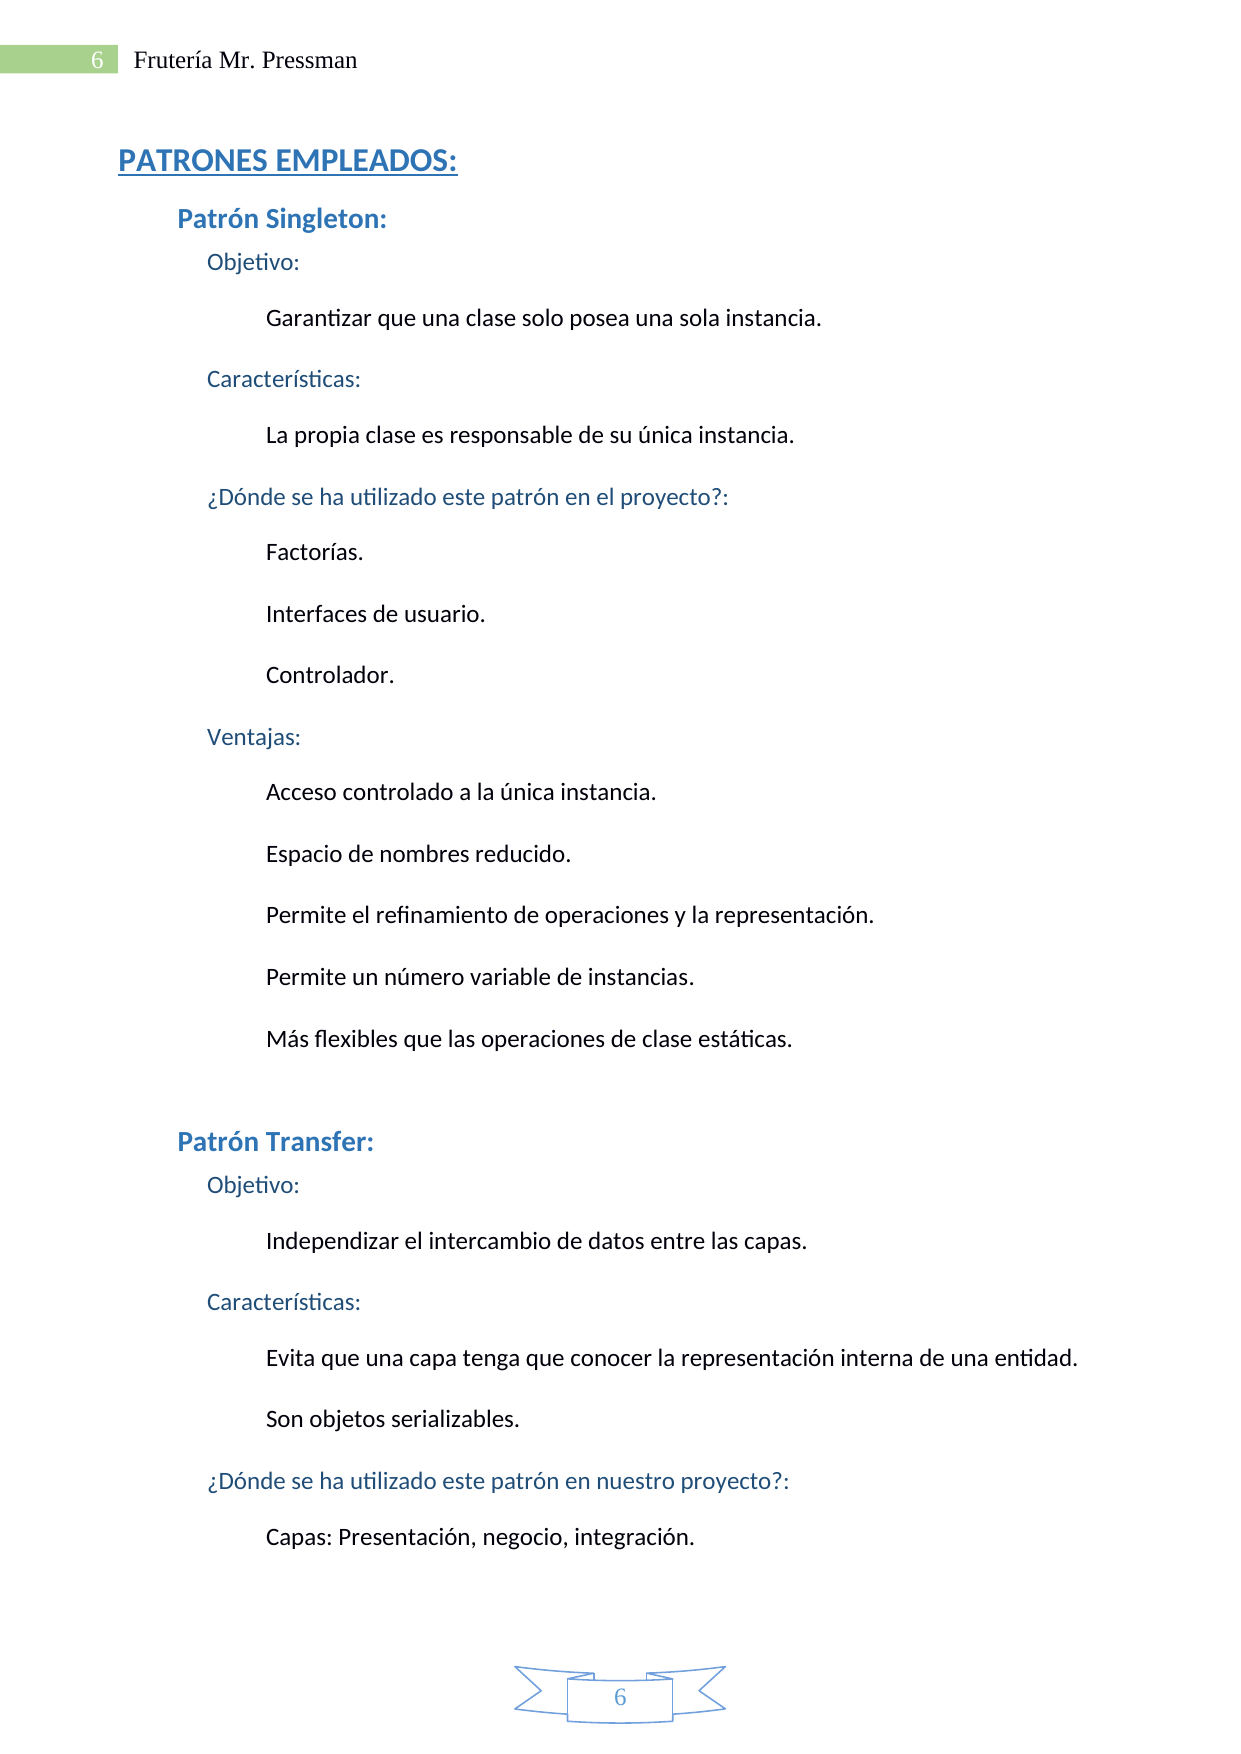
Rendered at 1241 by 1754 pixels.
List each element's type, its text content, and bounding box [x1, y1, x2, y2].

subtitle ¿Dónde se ha utilizado este patrón en el proyecto?: [207, 481, 1122, 511]
text Permite un número variable de instancias. [266, 961, 1122, 992]
text Son objetos serializables. [266, 1404, 1122, 1434]
subtitle Características: [207, 1287, 1122, 1317]
subtitle Objetivo: [207, 1169, 1122, 1200]
text Acceso controlado a la única instancia. [266, 776, 1122, 807]
text Interfaces de usuario. [266, 598, 1122, 628]
subtitle Objetivo: [207, 247, 1122, 277]
text Independizar el intercambio de datos entre las capas. [266, 1225, 1122, 1256]
text Más flexibles que las operaciones de clase estáticas. [266, 1023, 1122, 1053]
subtitle ¿Dónde se ha utilizado este patrón en nuestro proyecto?: [207, 1465, 1122, 1496]
subtitle PATRONES EMPLEADOS: [118, 139, 1122, 180]
text Evita que una capa tenga que conocer la representación interna de una entidad. [266, 1342, 1122, 1373]
text La propia clase es responsable de su única instancia. [266, 419, 1122, 450]
subtitle Patrón Singleton: [177, 201, 1122, 236]
subtitle Características: [207, 364, 1122, 394]
text Espacio de nombres reducido. [266, 838, 1122, 868]
text Garantizar que una clase solo posea una sola instancia. [266, 302, 1122, 333]
text Controlador. [266, 659, 1122, 690]
subtitle Patrón Transfer: [177, 1123, 1122, 1159]
text Permite el refinamiento de operaciones y la representación. [266, 899, 1122, 930]
text Capas: Presentación, negocio, integración. [266, 1521, 1122, 1551]
text Factorías. [266, 536, 1122, 567]
subtitle Ventajas: [207, 721, 1122, 751]
